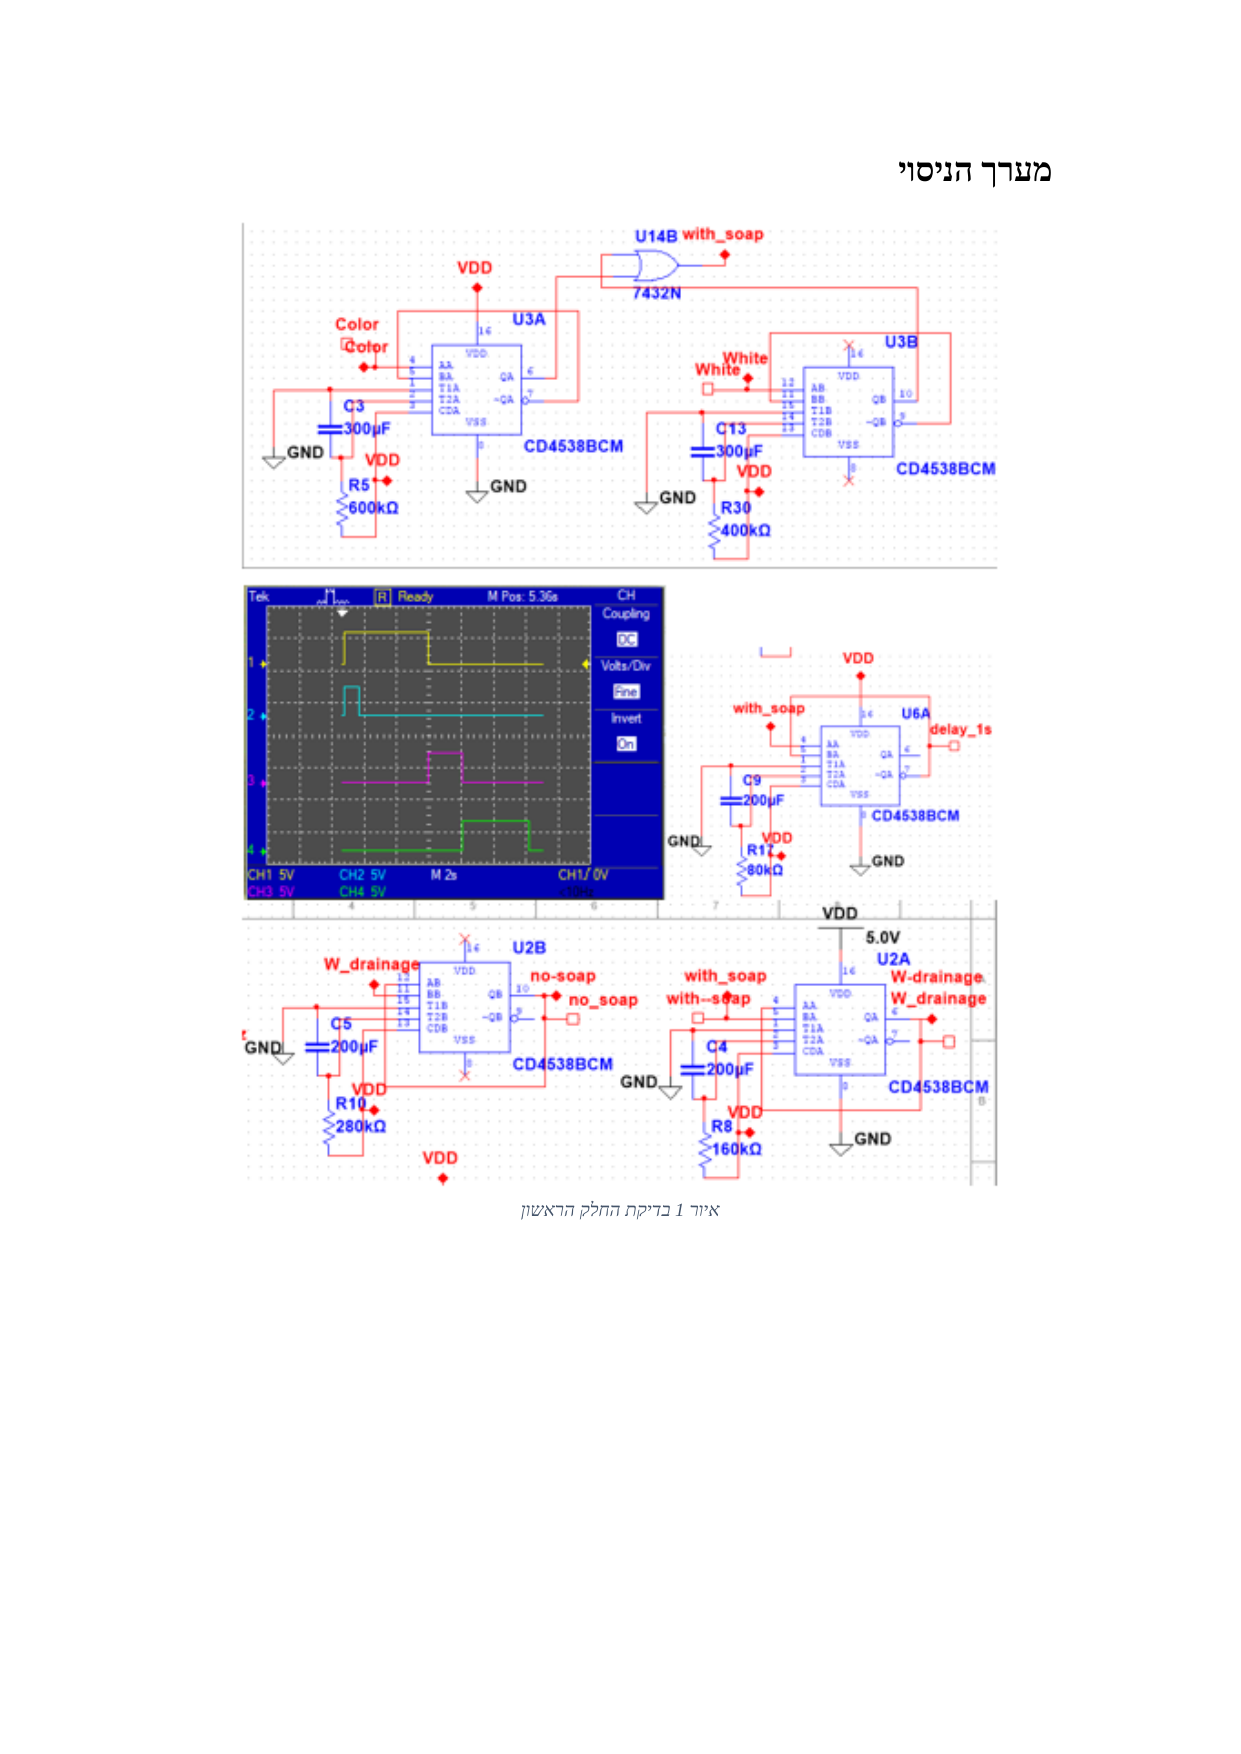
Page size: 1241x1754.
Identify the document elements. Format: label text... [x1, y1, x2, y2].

picture [237, 207, 1003, 1188]
text איור 1 בדיקת החלק הראשון [187, 1199, 1053, 1221]
subtitle מערך הניסוי [187, 150, 1053, 188]
